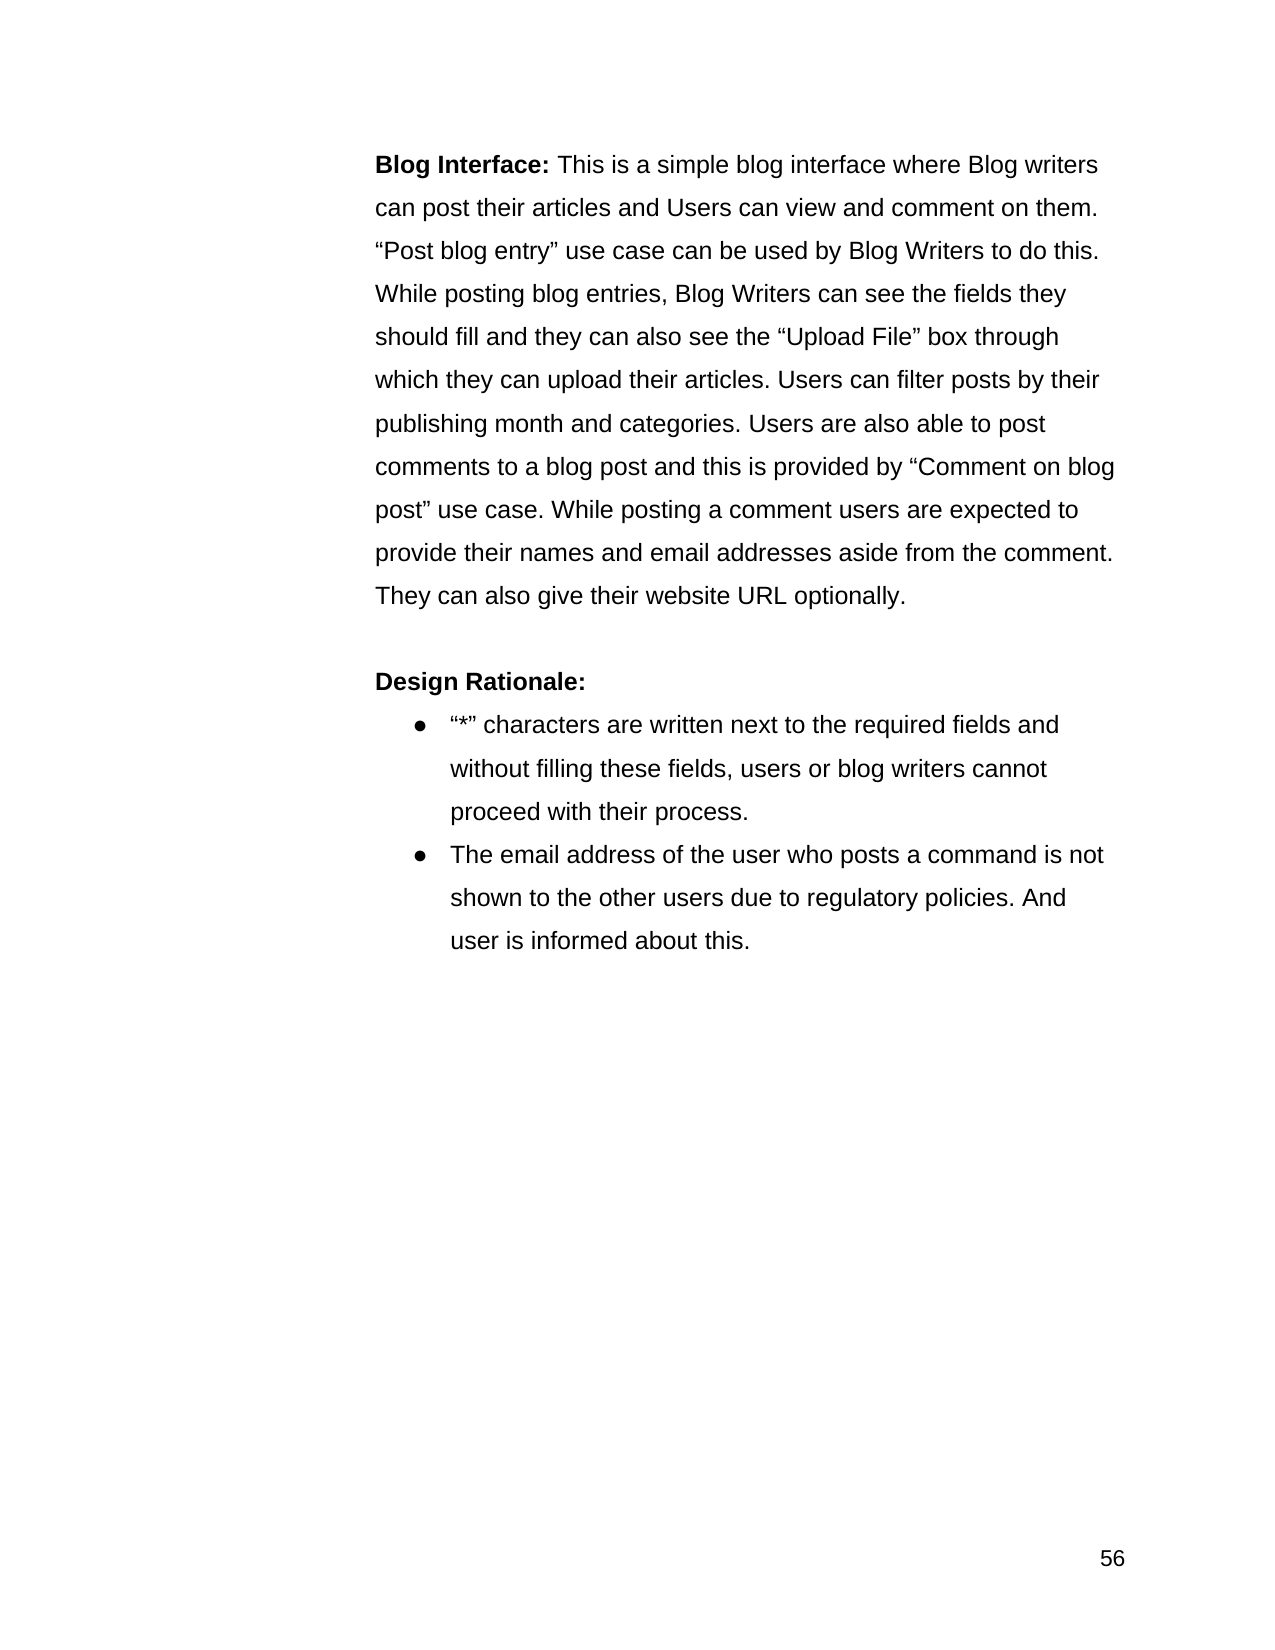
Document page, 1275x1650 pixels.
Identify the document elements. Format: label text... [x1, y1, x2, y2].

text Blog Interface: This is a simple blog interface where Blog writers can post their articles and Users can view and comment on them. “Post blog entry” use case can be used by Blog Writers to do this. While posting blog entries, Blog Writers can see the fields they should fill and they can also see the “Upload File” box through which they can upload their articles. Users can filter posts by their publishing month and categories. Users are also able to post comments to a blog post and this is provided by “Comment on blog post” use case. While posting a comment users are expected to provide their names and email addresses aside from the comment. They can also give their website URL optionally. [375, 150, 1118, 610]
list “*” characters are written next to the required fields and without filling these fields, users or blog writers cannot proceed with their process. [412, 710, 1061, 825]
list The email address of the user who posts a command is not shown to the other users due to regulatory policies. And user is informed about this. [412, 840, 1123, 955]
subtitle Design Rationale: [375, 667, 1177, 696]
